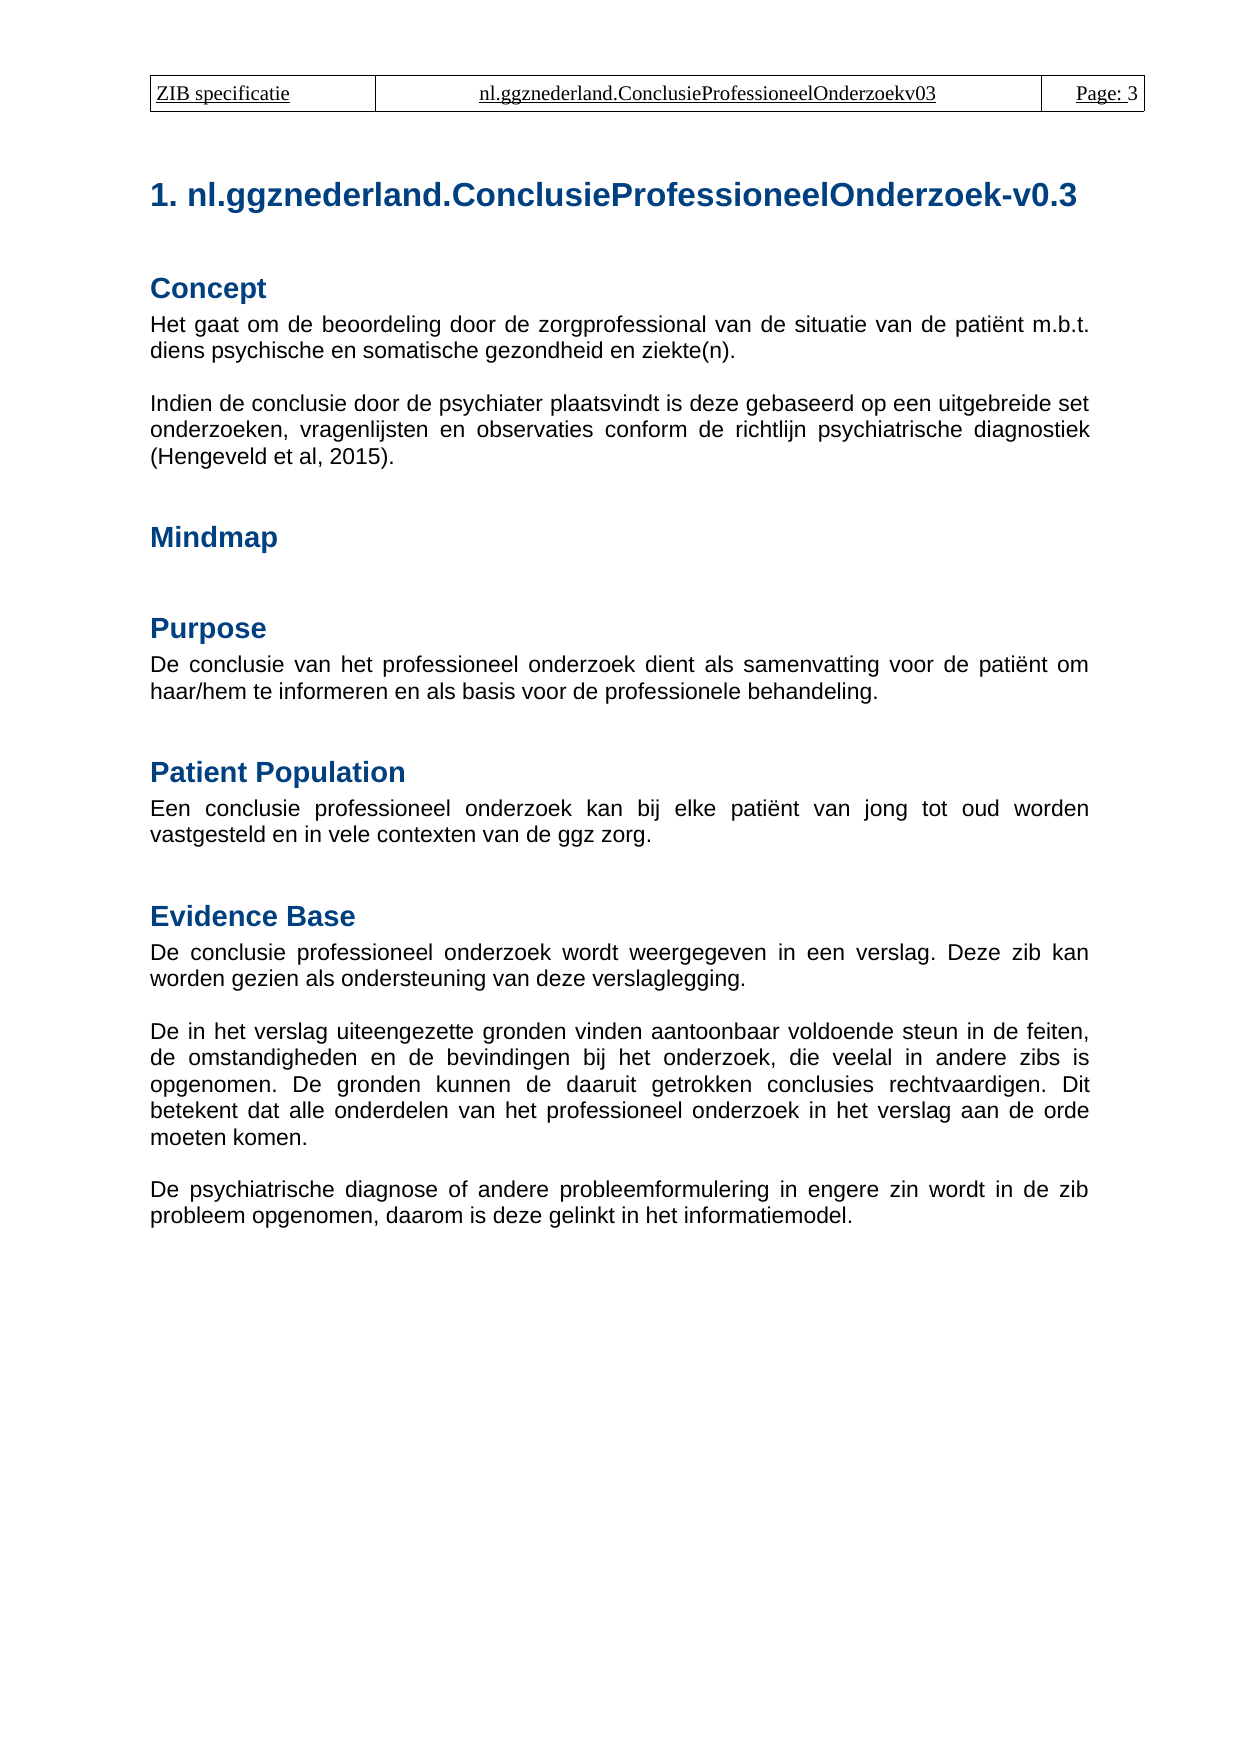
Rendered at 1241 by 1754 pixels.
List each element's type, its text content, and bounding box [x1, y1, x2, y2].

subtitle Purpose [150, 611, 1090, 645]
subtitle Mindmap [150, 520, 1090, 554]
text De psychiatrische diagnose of andere probleemformulering in engere zin wordt in de zib probleem opgenomen, daarom is deze gelinkt in het informatiemodel. [150, 1176, 1090, 1229]
subtitle 1. nl.ggznederland.ConclusieProfessioneelOnderzoek-v0.3 [150, 175, 1090, 213]
text De conclusie professioneel onderzoek wordt weergegeven in een verslag. Deze zib kan worden gezien als ondersteuning van deze verslaglegging. [150, 939, 1090, 992]
text Indien de conclusie door de psychiater plaatsvindt is deze gebaseerd op een uitgebreide set onderzoeken, vragenlijsten en observaties conform de richtlijn psychiatrische diagnostiek (Hengeveld et al, 2015). [150, 390, 1090, 469]
text De in het verslag uiteengezette gronden vinden aantoonbaar voldoende steun in de feiten, de omstandigheden en de bevindingen bij het onderzoek, die veelal in andere zibs is opgenomen. De gronden kunnen de daaruit getrokken conclusies rechtvaardigen. Dit betekent dat alle onderdelen van het professioneel onderzoek in het verslag aan de orde moeten komen. [150, 1018, 1090, 1150]
text De conclusie van het professioneel onderzoek dient als samenvatting voor de patiënt om haar/hem te informeren en als basis voor de professionele behandeling. [150, 651, 1090, 704]
subtitle Evidence Base [150, 899, 1090, 933]
subtitle Concept [150, 271, 1090, 304]
text Een conclusie professioneel onderzoek kan bij elke patiënt van jong tot oud worden vastgesteld en in vele contexten van de ggz zorg. [150, 795, 1090, 848]
text Het gaat om de beoordeling door de zorgprofessional van de situatie van de patiënt m.b.t. diens psychische en somatische gezondheid en ziekte(n). [150, 311, 1090, 363]
subtitle Patient Population [150, 755, 1090, 789]
